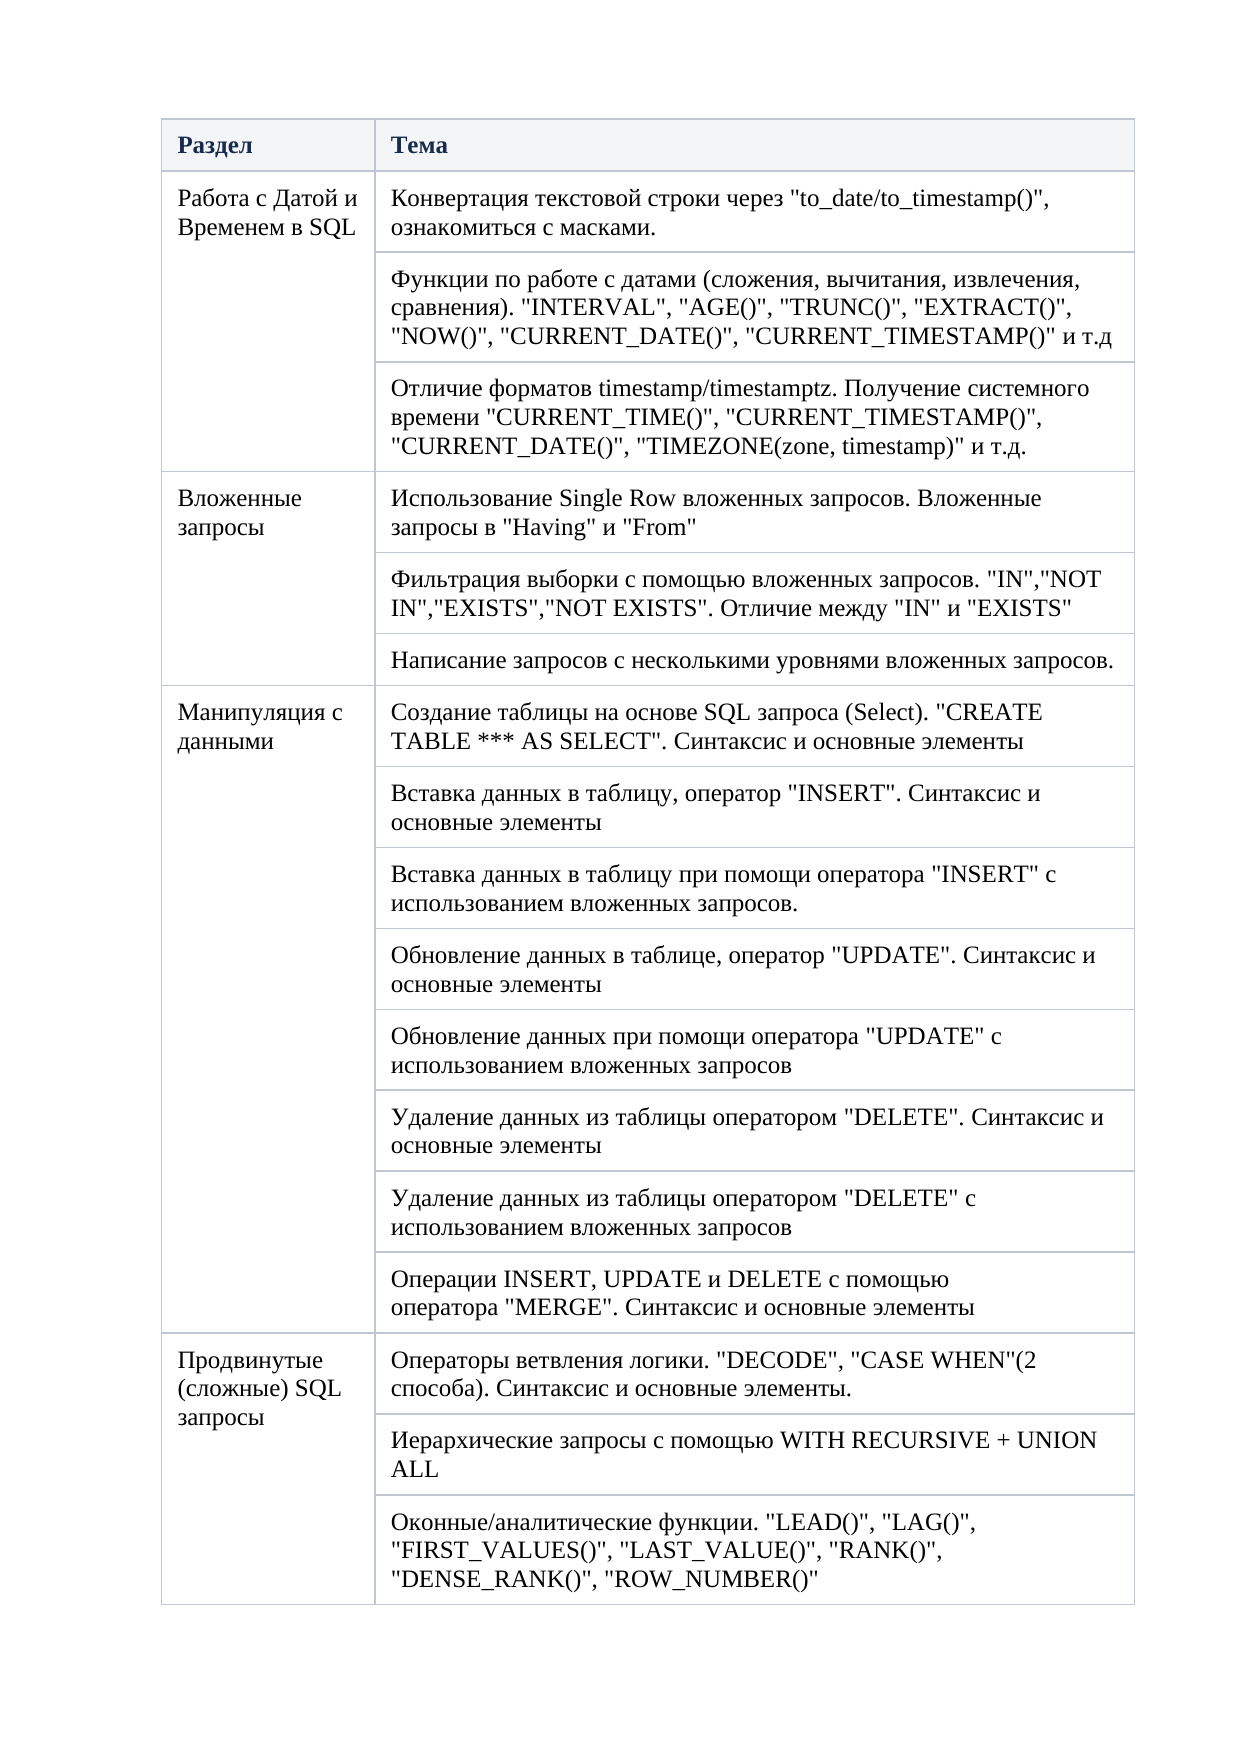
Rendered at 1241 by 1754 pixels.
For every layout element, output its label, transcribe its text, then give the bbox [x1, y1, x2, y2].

table_cell Удаление данных из таблицы оператором "DELETE". Синтаксис и основные элементы [376, 1091, 1134, 1170]
table_cell Иерархические запросы с помощью WITH RECURSIVE + UNION ALL [376, 1415, 1134, 1494]
table_cell Написание запросов с несколькими уровнями вложенных запросов. [376, 634, 1134, 685]
table_cell Вложенные запросы [162, 472, 374, 685]
table_cell Вставка данных в таблицу при помощи оператора "INSERT" c использованием вложенных запросов. [376, 848, 1134, 927]
table_cell Использование Single Row вложенных запросов. Вложенные запросы в "Having" и "From" [376, 472, 1134, 552]
table_cell Операторы ветвления логики. "DECODE", "CASE WHEN"(2 способа). Синтаксис и основные элементы. [376, 1334, 1134, 1413]
table_cell Вставка данных в таблицу, оператор "INSERT". Синтаксис и основные элементы [376, 767, 1134, 847]
table_cell Конвертация текстовой строки через "to_date/to_timestamp()", ознакомиться с масками. [376, 172, 1134, 251]
table_cell Отличие форматов timestamp/timestamptz. Получение системного времени "CURRENT_TIME()", "CURRENT_TIMESTAMP()", "CURRENT_DATE()", "TIMEZONE(zone, timestamp)" и т.д. [376, 363, 1134, 471]
table_header Раздел [162, 120, 374, 170]
table_header Тема [376, 120, 1134, 170]
table_cell Создание таблицы на основе SQL запроса (Select). "CREATE TABLE *** AS SELECT". Синтаксис и основные элементы [376, 686, 1134, 766]
table_cell Манипуляция с данными [162, 686, 374, 1332]
table_cell Фильтрация выборки с помощью вложенных запросов. "IN","NOT IN","EXISTS","NOT EXISTS". Отличие между "IN" и "EXISTS" [376, 553, 1134, 632]
table_cell Операции INSERT, UPDATE и DELETE с помощью оператора "MERGE". Синтаксис и основные элементы [376, 1253, 1134, 1332]
table_cell Удаление данных из таблицы оператором "DELETE" c использованием вложенных запросов [376, 1172, 1134, 1251]
table_cell Обновление данных при помощи оператора "UPDATE" c использованием вложенных запросов [376, 1010, 1134, 1089]
table_cell Оконные/аналитические функции. "LEAD()", "LAG()", "FIRST_VALUES()", "LAST_VALUE()", "RANK()", "DENSE_RANK()", "ROW_NUMBER()" [376, 1496, 1134, 1604]
table_cell Функции по работе с датами (сложения, вычитания, извлечения, сравнения). "INTERVAL", "AGE()", "TRUNC()", "EXTRACT()", "NOW()", "CURRENT_DATE()", "CURRENT_TIMESTAMP()" и т.д [376, 253, 1134, 361]
table_cell Продвинутые (сложные) SQL запросы [162, 1334, 374, 1604]
table_cell Работа с Датой и Временем в SQL [162, 172, 374, 471]
table_cell Обновление данных в таблице, оператор "UPDATE". Синтаксис и основные элементы [376, 929, 1134, 1008]
